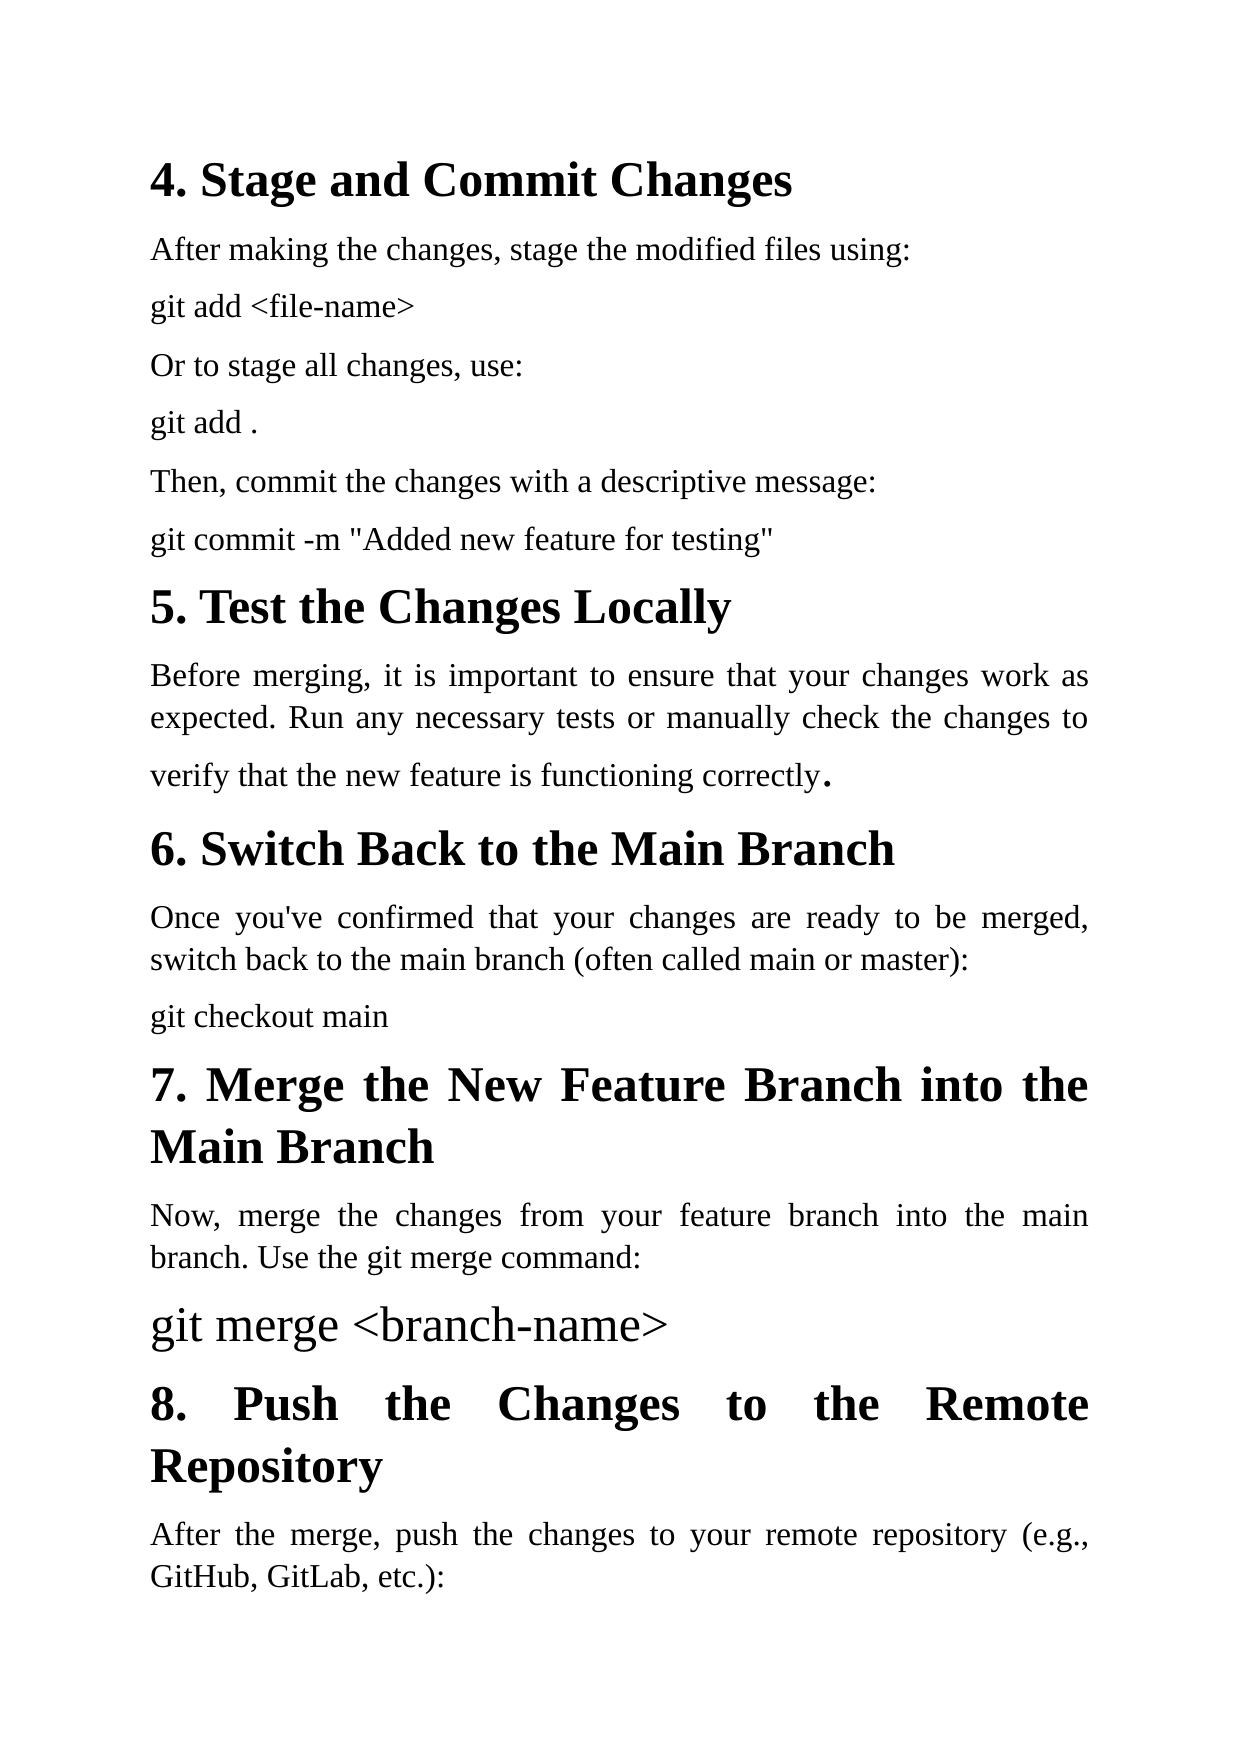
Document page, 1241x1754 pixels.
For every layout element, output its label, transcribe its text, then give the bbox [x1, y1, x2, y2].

text Then, commit the changes with a descriptive message: [150, 461, 1090, 499]
text Now, merge the changes from your feature branch into the main branch. Use the git merge command: [150, 1196, 1090, 1275]
text git commit -m "Added new feature for testing" [150, 519, 1090, 557]
text git checkout main [150, 997, 1090, 1035]
text Before merging, it is important to ensure that your changes work as expected. Run any necessary tests or manually check the changes to verify that the new feature is functioning correctly. [150, 656, 1090, 797]
text 7. Merge the New Feature Branch into the Main Branch [150, 1055, 1090, 1174]
text Or to stage all changes, use: [150, 345, 1090, 383]
text git merge <branch-name> [150, 1295, 1090, 1352]
text After making the changes, stage the modified files using: [150, 229, 1090, 267]
text After the merge, push the changes to your remote repository (e.g., GitHub, GitLab, etc.): [150, 1514, 1090, 1594]
text git add . [150, 403, 1090, 441]
text 8. Push the Changes to the Remote Repository [150, 1374, 1090, 1493]
text 6. Switch Back to the Main Branch [150, 819, 1090, 876]
text Once you've confirmed that your changes are ready to be merged, switch back to the main branch (often called main or master): [150, 897, 1090, 977]
text git add <file-name> [150, 287, 1090, 325]
text 5. Test the Changes Locally [150, 577, 1090, 634]
text 4. Stage and Commit Changes [150, 150, 1090, 207]
